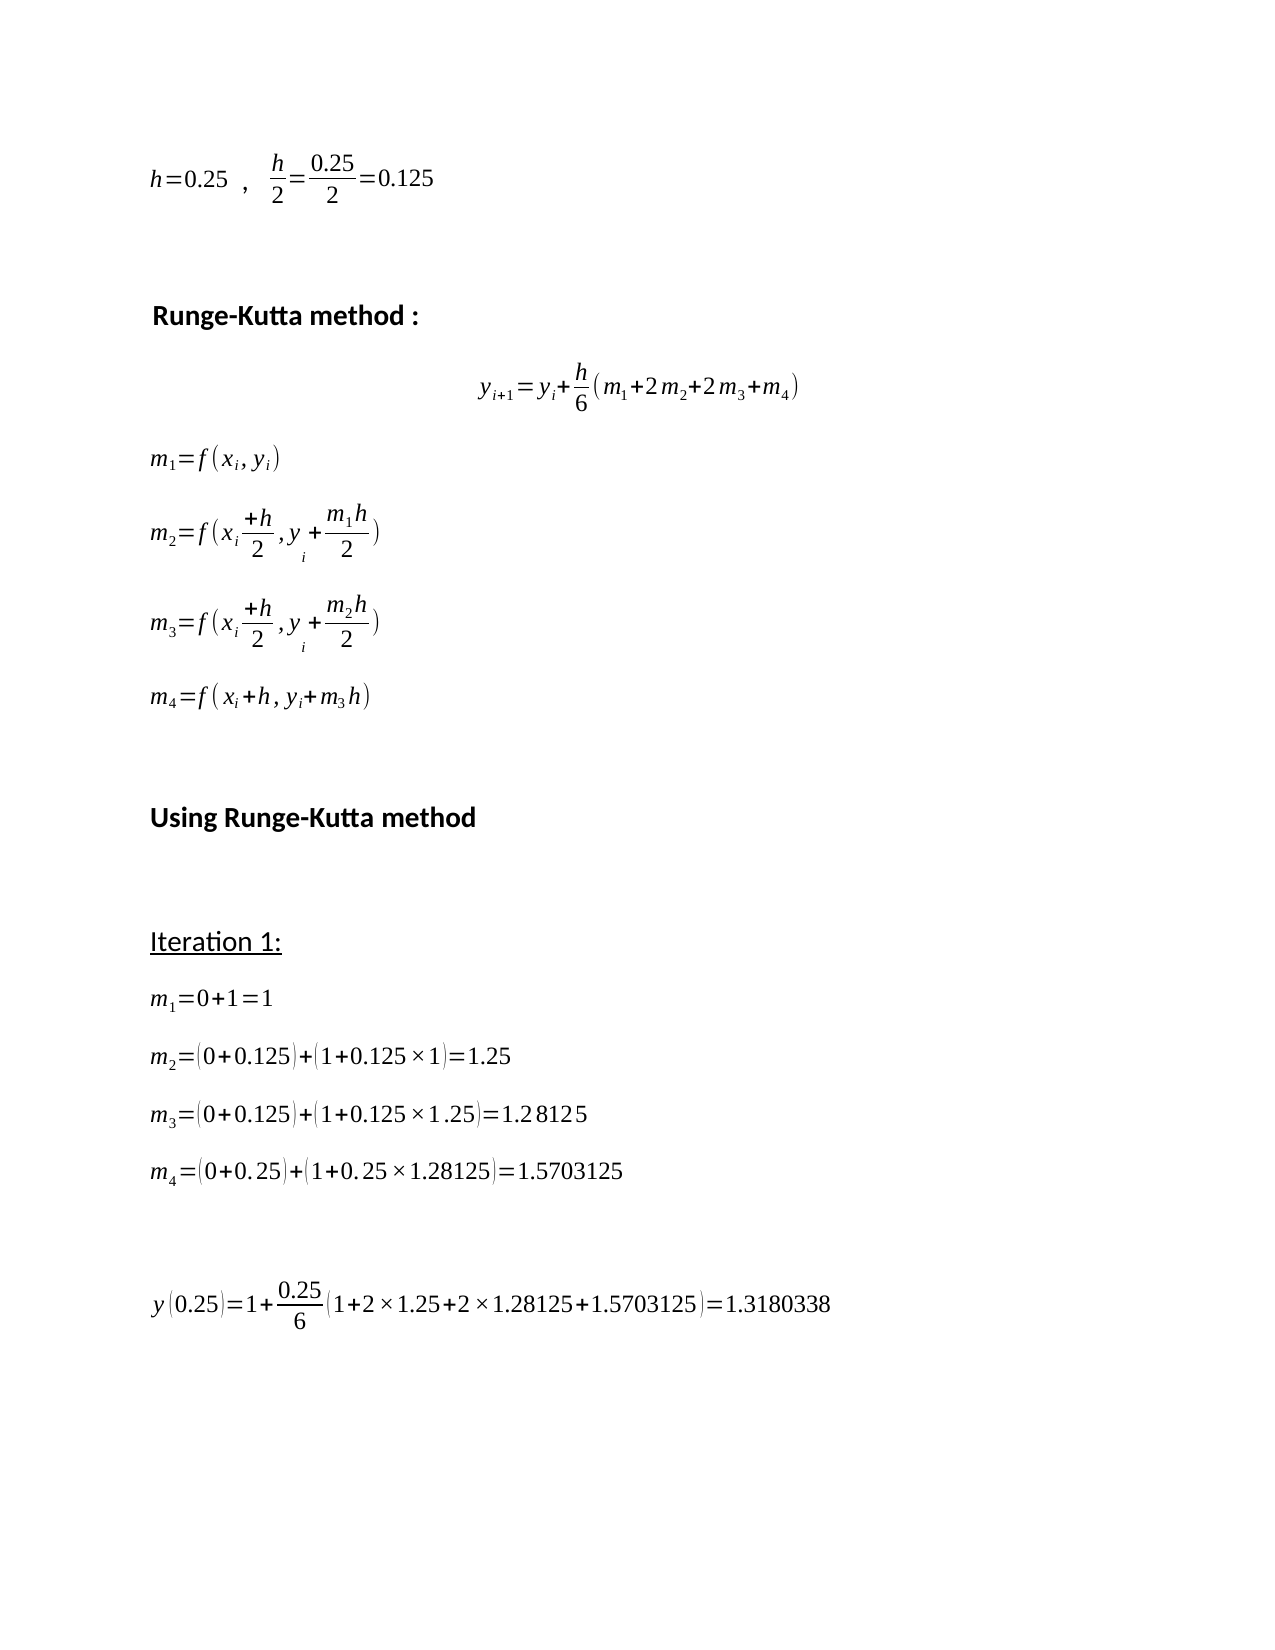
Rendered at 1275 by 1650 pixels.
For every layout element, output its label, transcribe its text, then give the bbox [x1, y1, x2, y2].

text Using Runge-Kutta method [150, 799, 1125, 835]
text Iteration 1: [150, 923, 1125, 958]
text Runge-Kutta method : [150, 297, 1125, 332]
text , [150, 150, 1125, 209]
